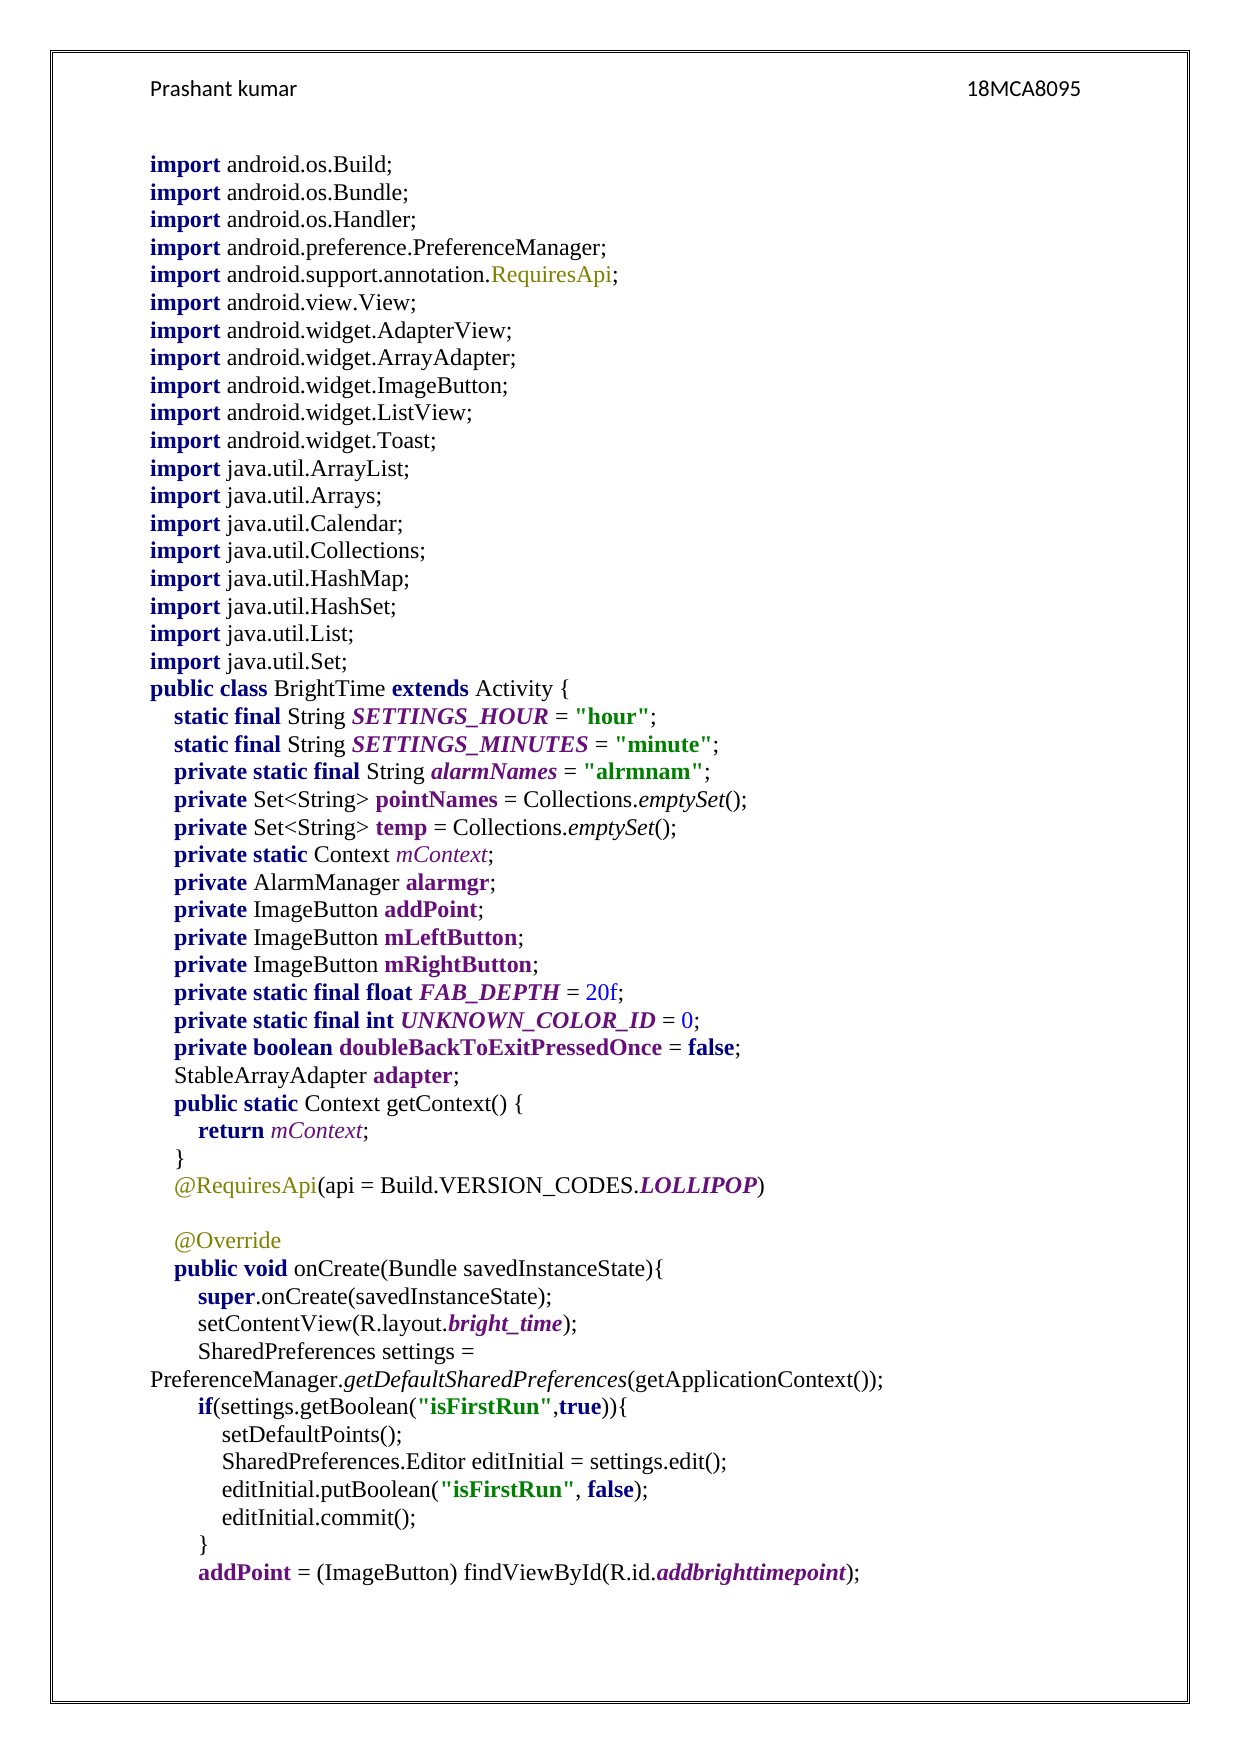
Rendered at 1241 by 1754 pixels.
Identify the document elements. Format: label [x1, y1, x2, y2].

text [150, 150, 1090, 1585]
